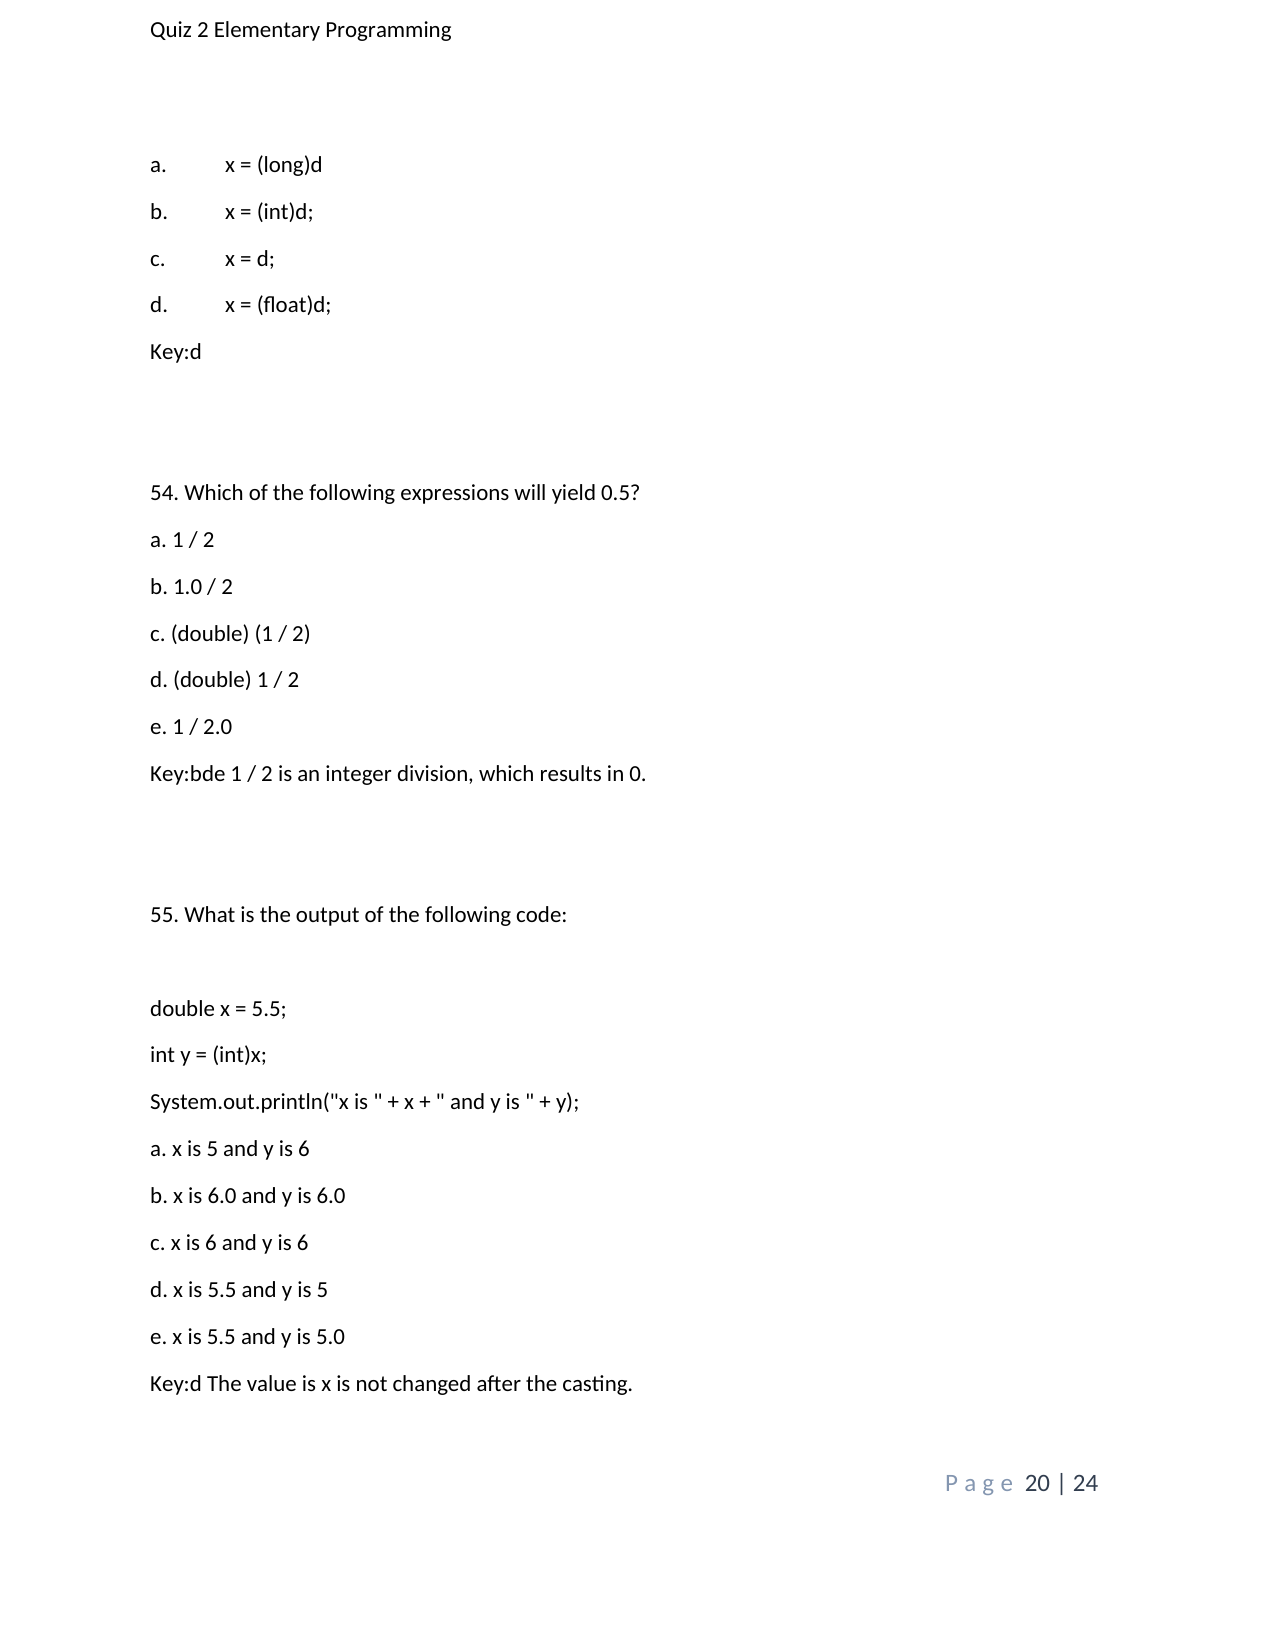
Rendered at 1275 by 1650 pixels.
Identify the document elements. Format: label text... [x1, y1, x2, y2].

text Key:d [150, 337, 1125, 366]
text c. x is 6 and y is 6 [150, 1228, 1125, 1256]
text int y = (int)x; [150, 1041, 1125, 1069]
text 55. What is the output of the following code: [150, 900, 1125, 928]
text b. x = (int)d; [150, 197, 1125, 225]
text Key:bde 1 / 2 is an integer division, which results in 0. [150, 759, 1125, 787]
text c. (double) (1 / 2) [150, 619, 1125, 647]
text e. x is 5.5 and y is 5.0 [150, 1322, 1125, 1350]
text c. x = d; [150, 244, 1125, 272]
text a. 1 / 2 [150, 525, 1125, 553]
text System.out.println("x is " + x + " and y is " + y); [150, 1087, 1125, 1116]
text d. x = (float)d; [150, 291, 1125, 319]
text a. x is 5 and y is 6 [150, 1134, 1125, 1162]
text b. x is 6.0 and y is 6.0 [150, 1181, 1125, 1209]
text a. x = (long)d [150, 150, 1125, 178]
text d. (double) 1 / 2 [150, 666, 1125, 694]
text b. 1.0 / 2 [150, 572, 1125, 600]
text double x = 5.5; [150, 994, 1125, 1022]
text Key:d The value is x is not changed after the casting. [150, 1369, 1125, 1397]
text d. x is 5.5 and y is 5 [150, 1275, 1125, 1303]
text 54. Which of the following expressions will yield 0.5? [150, 478, 1125, 506]
text e. 1 / 2.0 [150, 712, 1125, 741]
